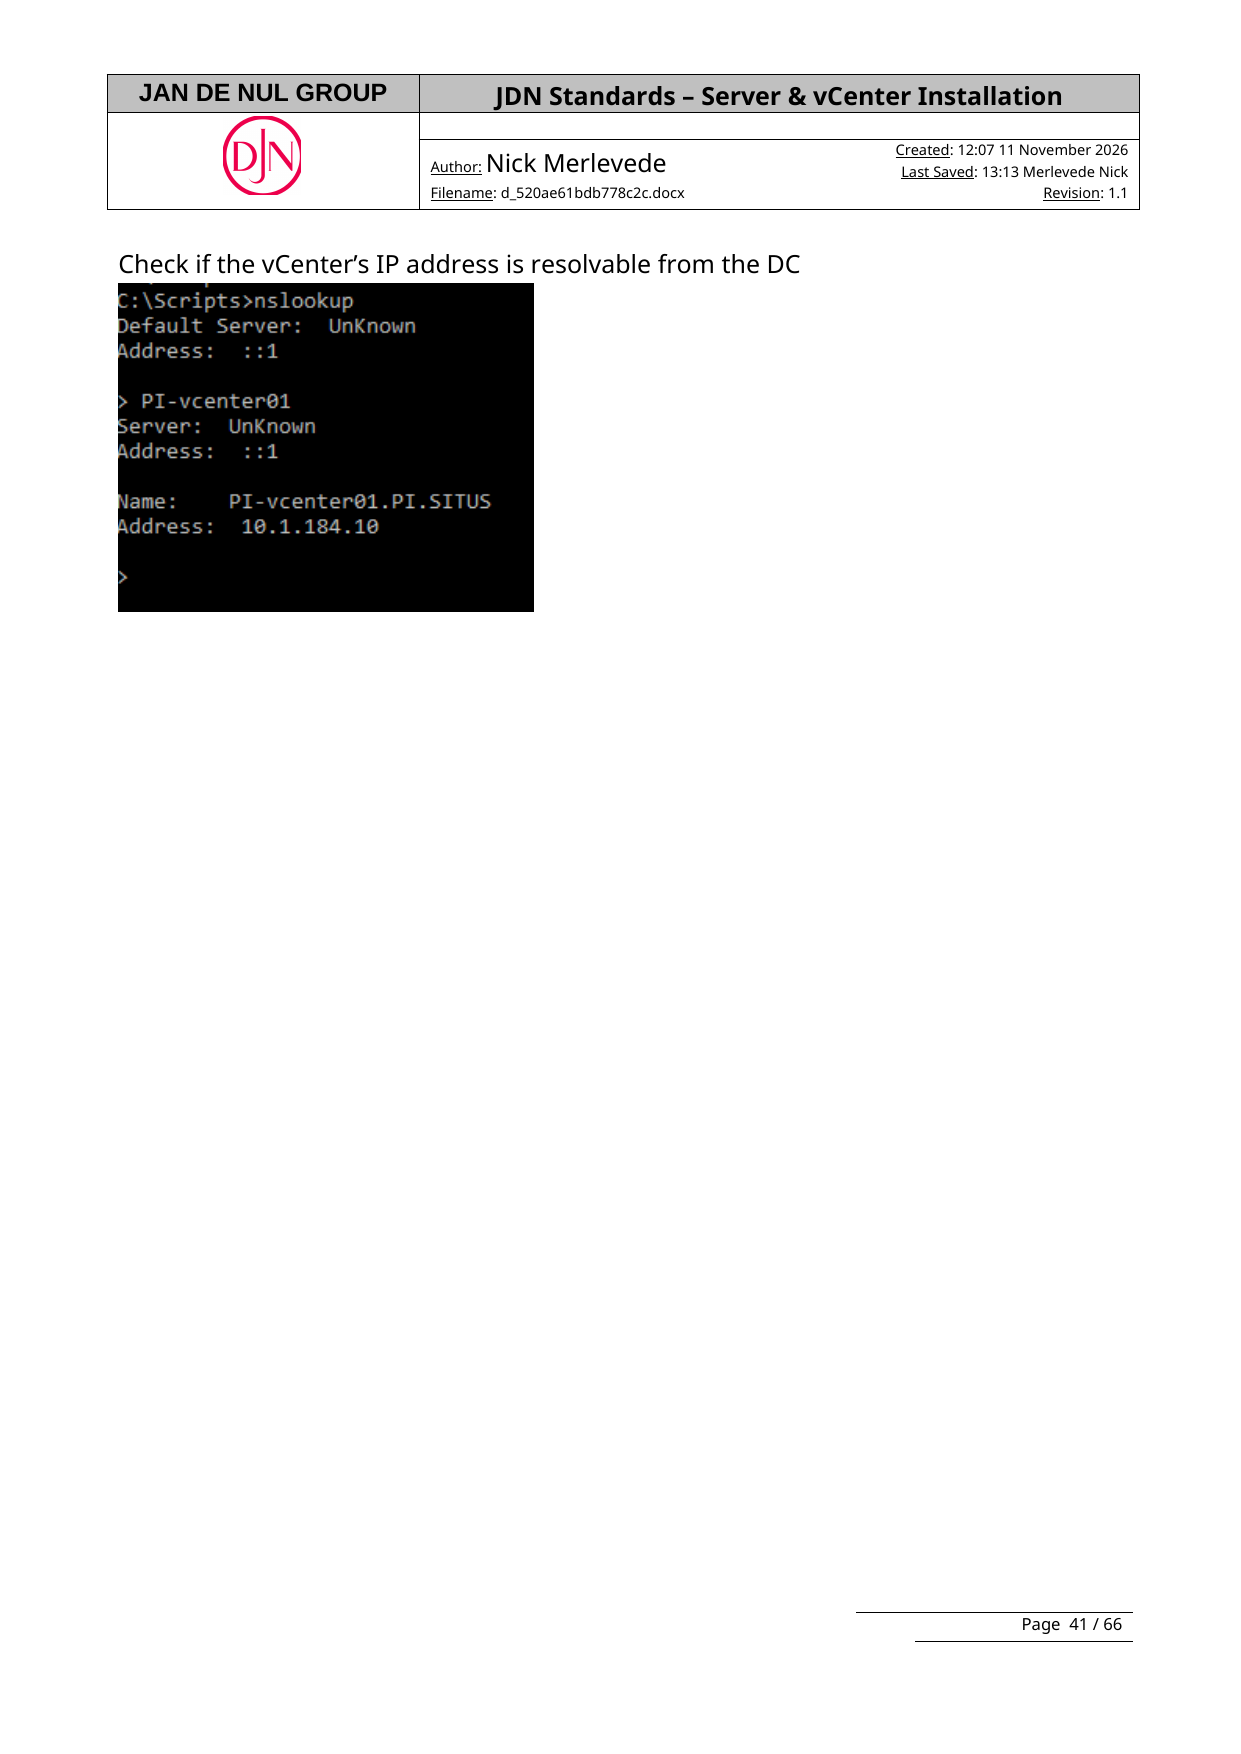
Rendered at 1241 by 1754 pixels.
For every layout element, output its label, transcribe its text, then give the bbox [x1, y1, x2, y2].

picture [118, 283, 534, 612]
picture [222, 116, 301, 195]
text Check if the vCenter’s IP address is resolvable from the DC [118, 247, 1122, 281]
